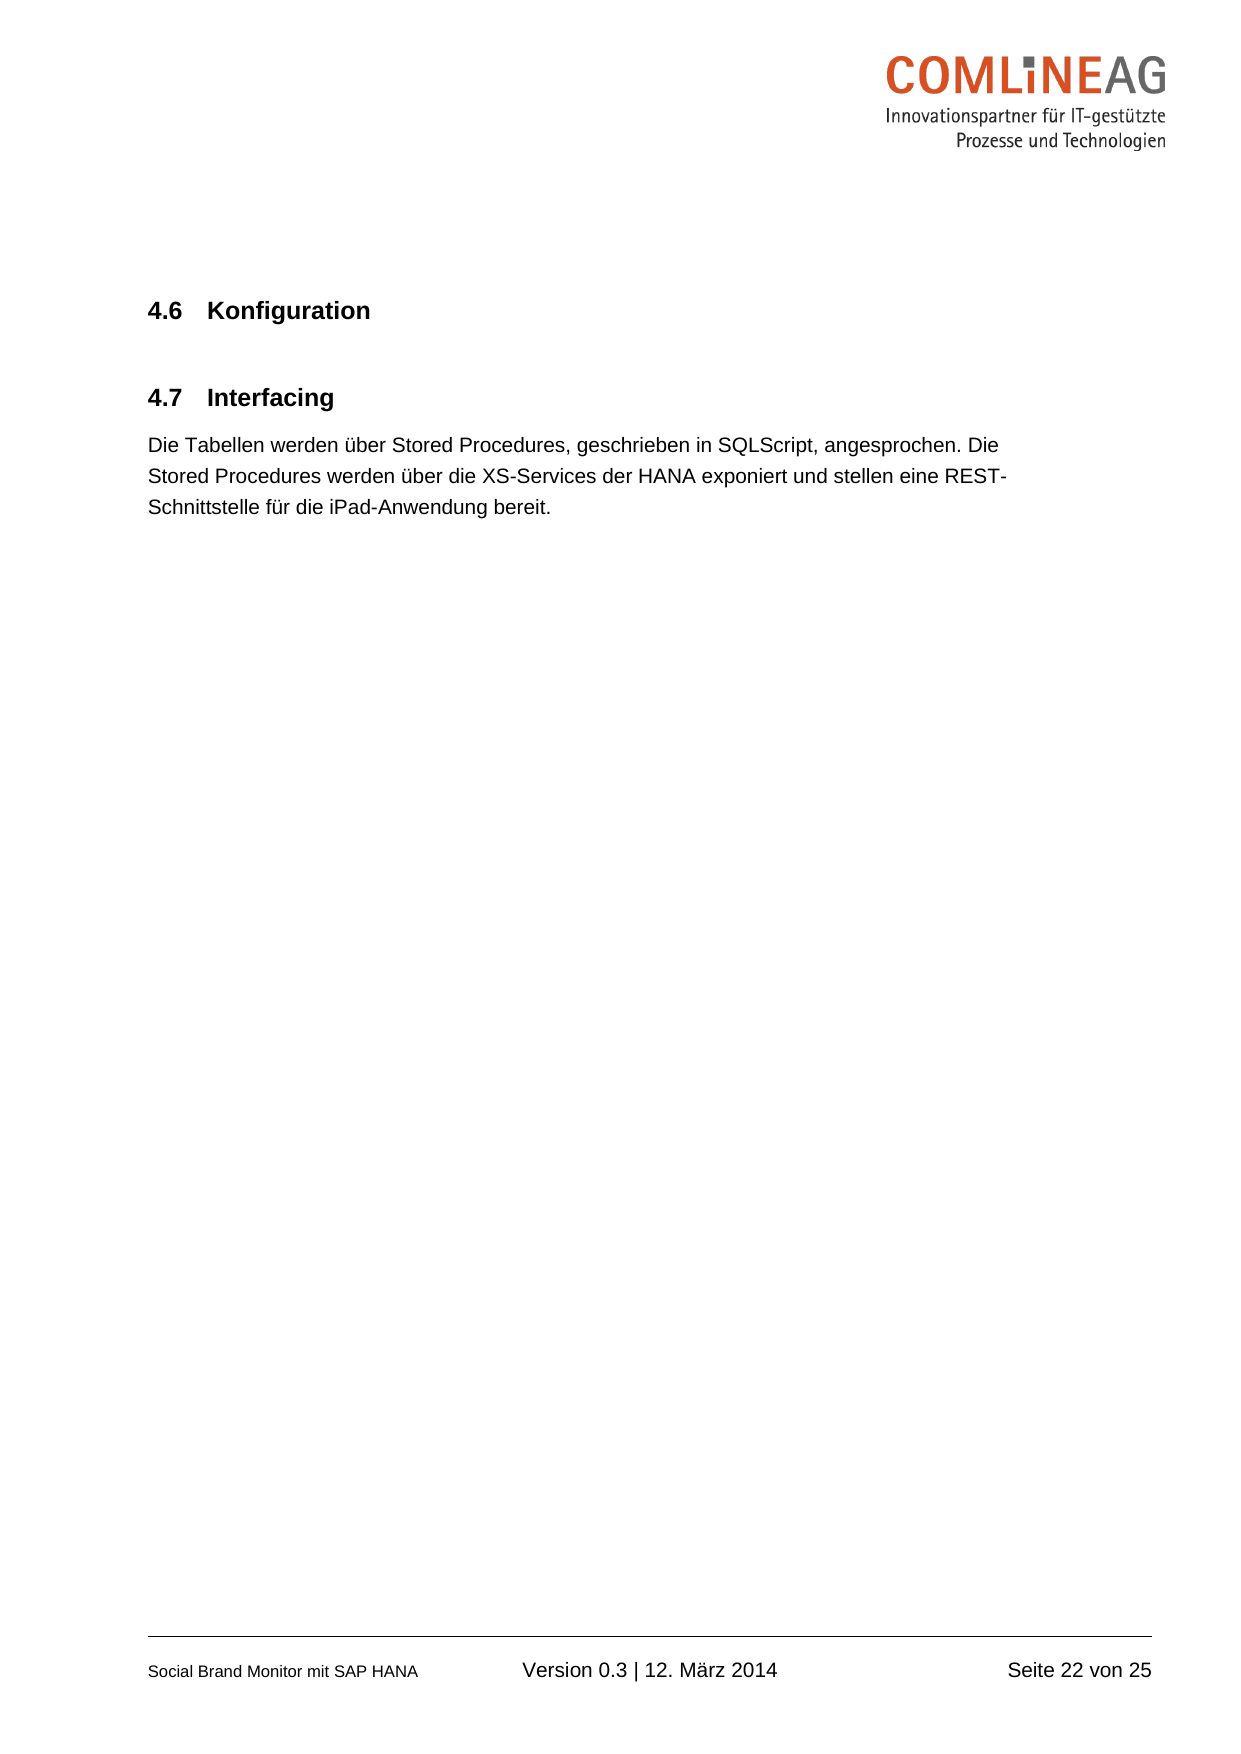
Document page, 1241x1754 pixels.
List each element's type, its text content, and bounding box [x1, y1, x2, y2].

picture [887, 56, 1165, 151]
subtitle Konfiguration [148, 296, 1033, 362]
text Die Tabellen werden über Stored Procedures, geschrieben in SQLScript, angesprochen. Die Stored Procedures werden über die XS-Services der HANA exponiert und stellen eine REST-Schnittstelle für die iPad-Anwendung bereit. [148, 433, 1033, 519]
subtitle Interfacing [148, 383, 1033, 412]
